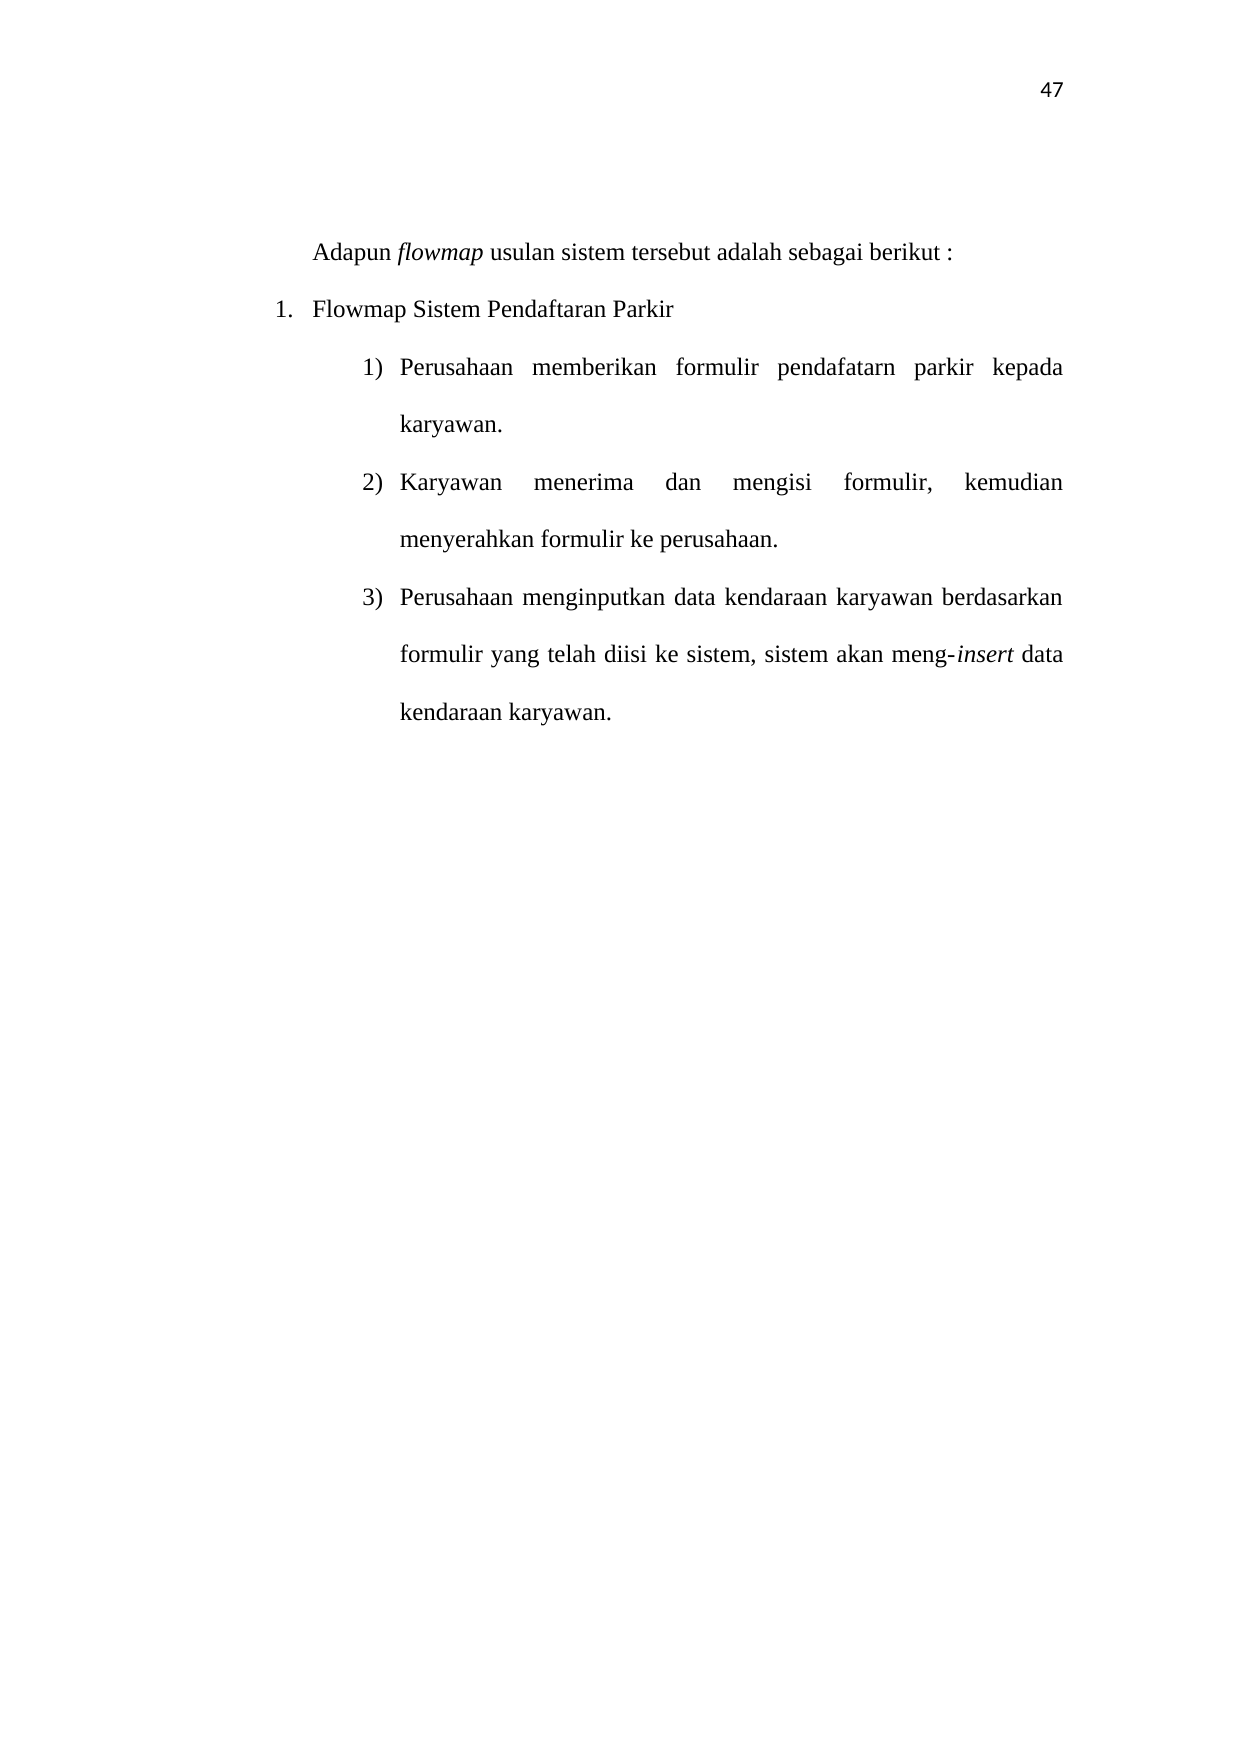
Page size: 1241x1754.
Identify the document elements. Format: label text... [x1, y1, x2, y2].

list Perusahaan memberikan formulir pendafatarn parkir kepada karyawan. [362, 352, 1063, 438]
list Adapun flowmap usulan sistem tersebut adalah sebagai berikut : [237, 237, 1063, 266]
list Perusahaan menginputkan data kendaraan karyawan berdasarkan formulir yang telah diisi ke sistem, sistem akan meng-insert data kendaraan karyawan. [362, 582, 1063, 726]
list Flowmap Sistem Pendaftaran Parkir [274, 294, 1063, 323]
list Karyawan menerima dan mengisi formulir, kemudian menyerahkan formulir ke perusahaan. [362, 467, 1063, 553]
